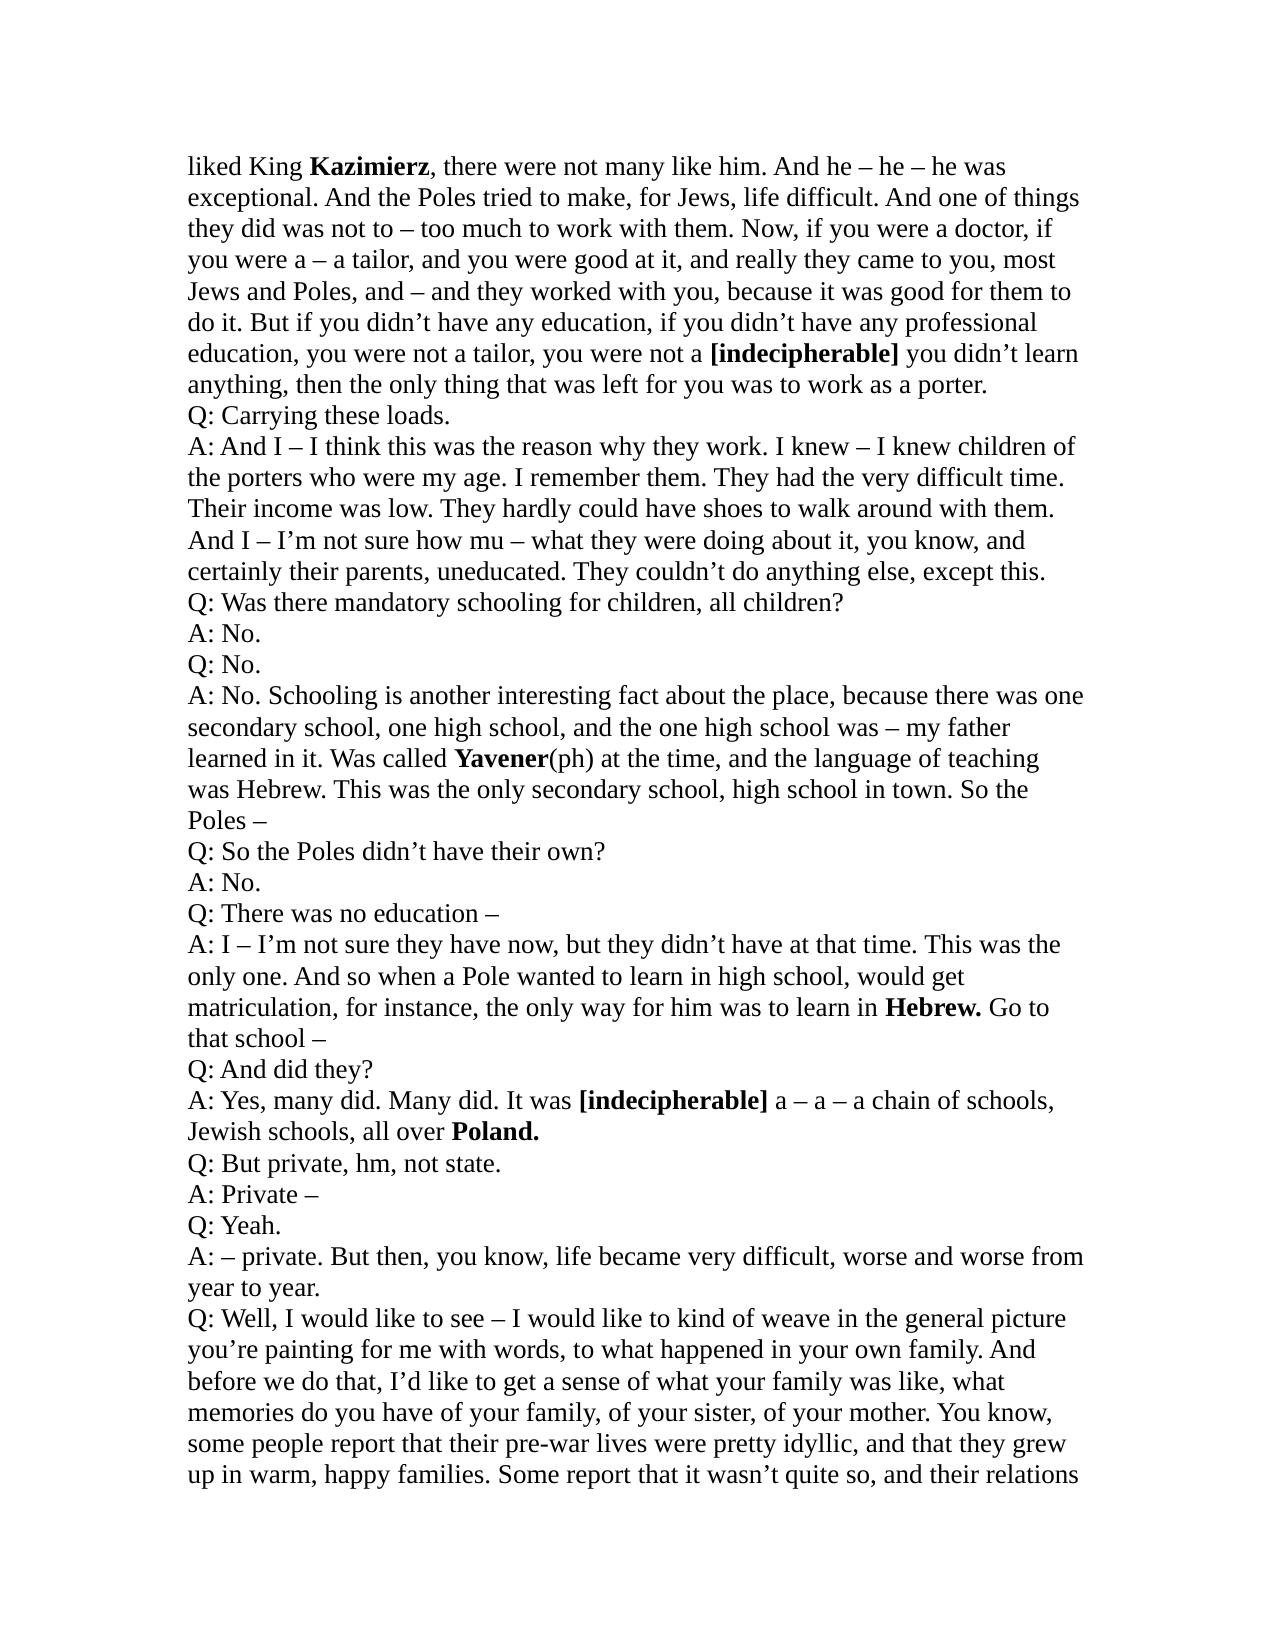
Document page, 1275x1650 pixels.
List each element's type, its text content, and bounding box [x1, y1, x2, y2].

text Q: Was there mandatory schooling for children, all children? [187, 617, 1087, 648]
text Q: Carrying these loads. [187, 430, 1087, 461]
text A: No. [187, 648, 1087, 679]
text Q: There was no education – [187, 929, 1087, 960]
text A: Well, th-the problem was that the Poles didn’t like Jews, and you know, if we liked King Kazimierz, there were not many like him. And he – he – he was exceptional. And the Poles tried to make, for Jews, life difficult. And one of things they did was not to – too much to work with them. Now, if you were a doctor, if you were a – a tailor, and you were good at it, and really they came to you, most Jews and Poles, and – and they worked with you, because it was good for them to do it. But if you didn’t have any education, if you didn’t have any professional education, you were not a tailor, you were not a [indecipherable] you didn’t learn anything, then the only thing that was left for you was to work as a porter. [187, 150, 1087, 430]
text A: And I – I think this was the reason why they work. I knew – I knew children of the porters who were my age. I remember them. They had the very difficult time. Their income was low. They hardly could have shoes to walk around with them. And I – I’m not sure how mu – what they were doing about it, you know, and certainly their parents, uneducated. They couldn’t do anything else, except this. [187, 461, 1087, 617]
text A: No. [187, 897, 1087, 929]
text Q: And did they? [187, 1084, 1087, 1116]
text A: – private. But then, you know, life became very difficult, worse and worse from year to year. [187, 1271, 1087, 1333]
text Q: So the Poles didn’t have their own? [187, 866, 1087, 897]
text A: Private – [187, 1209, 1087, 1240]
text Q: But private, hm, not state. [187, 1178, 1087, 1209]
text A: I – I’m not sure they have now, but they didn’t have at that time. This was the only one. And so when a Pole wanted to learn in high school, would get matriculation, for instance, the only way for him was to learn in Hebrew. Go to that school – [187, 960, 1087, 1084]
text Q: No. [187, 679, 1087, 711]
text A: Yes, many did. Many did. It was [indecipherable] a – a – a chain of schools, Jewish schools, all over Poland. [187, 1116, 1087, 1178]
text A: No. Schooling is another interesting fact about the place, because there was one secondary school, one high school, and the one high school was – my father learned in it. Was called Yavener(ph) at the time, and the language of teaching was Hebrew. This was the only secondary school, high school in town. So the Poles – [187, 711, 1087, 866]
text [187, 1333, 1087, 1489]
text Q: Yeah. [187, 1240, 1087, 1271]
